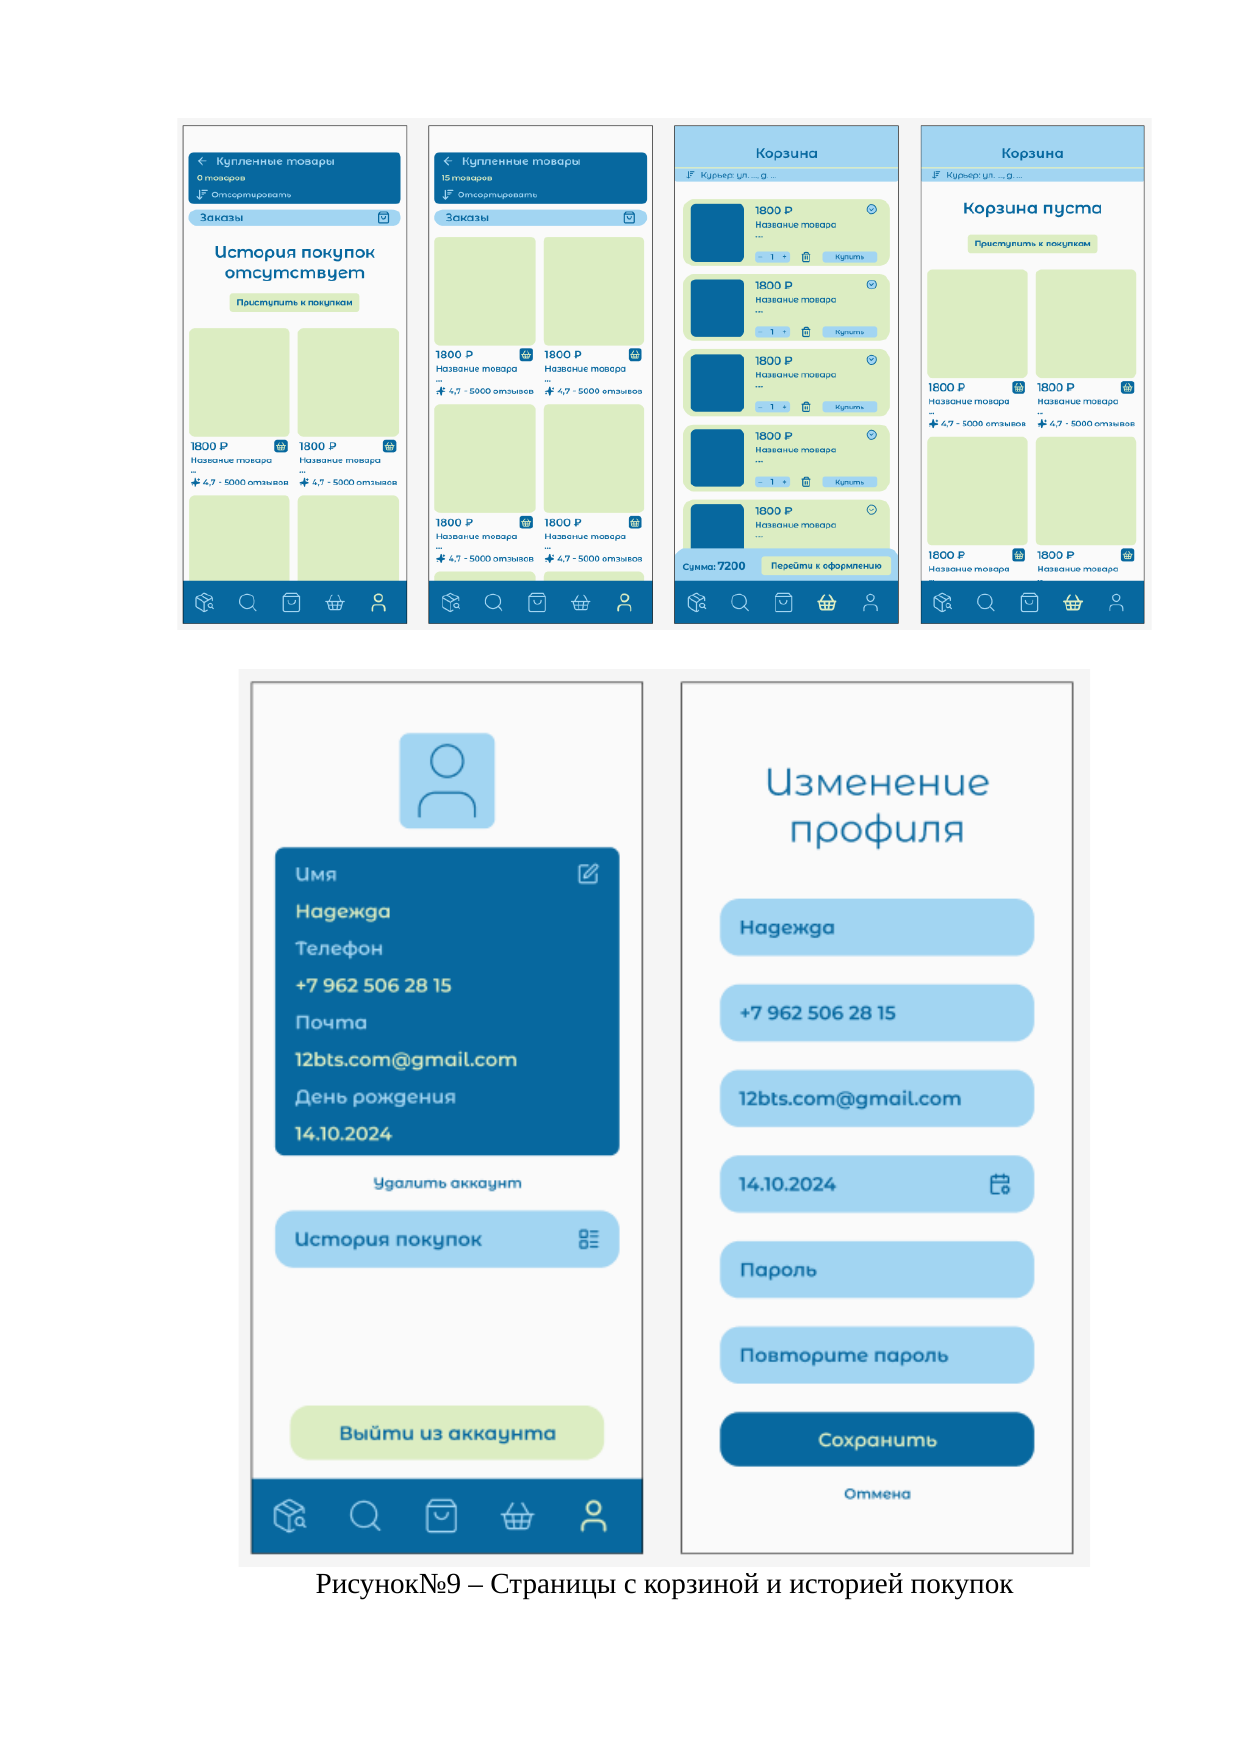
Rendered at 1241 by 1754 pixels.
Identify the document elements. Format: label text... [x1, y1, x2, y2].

picture [177, 118, 1152, 630]
picture [238, 669, 1091, 1567]
